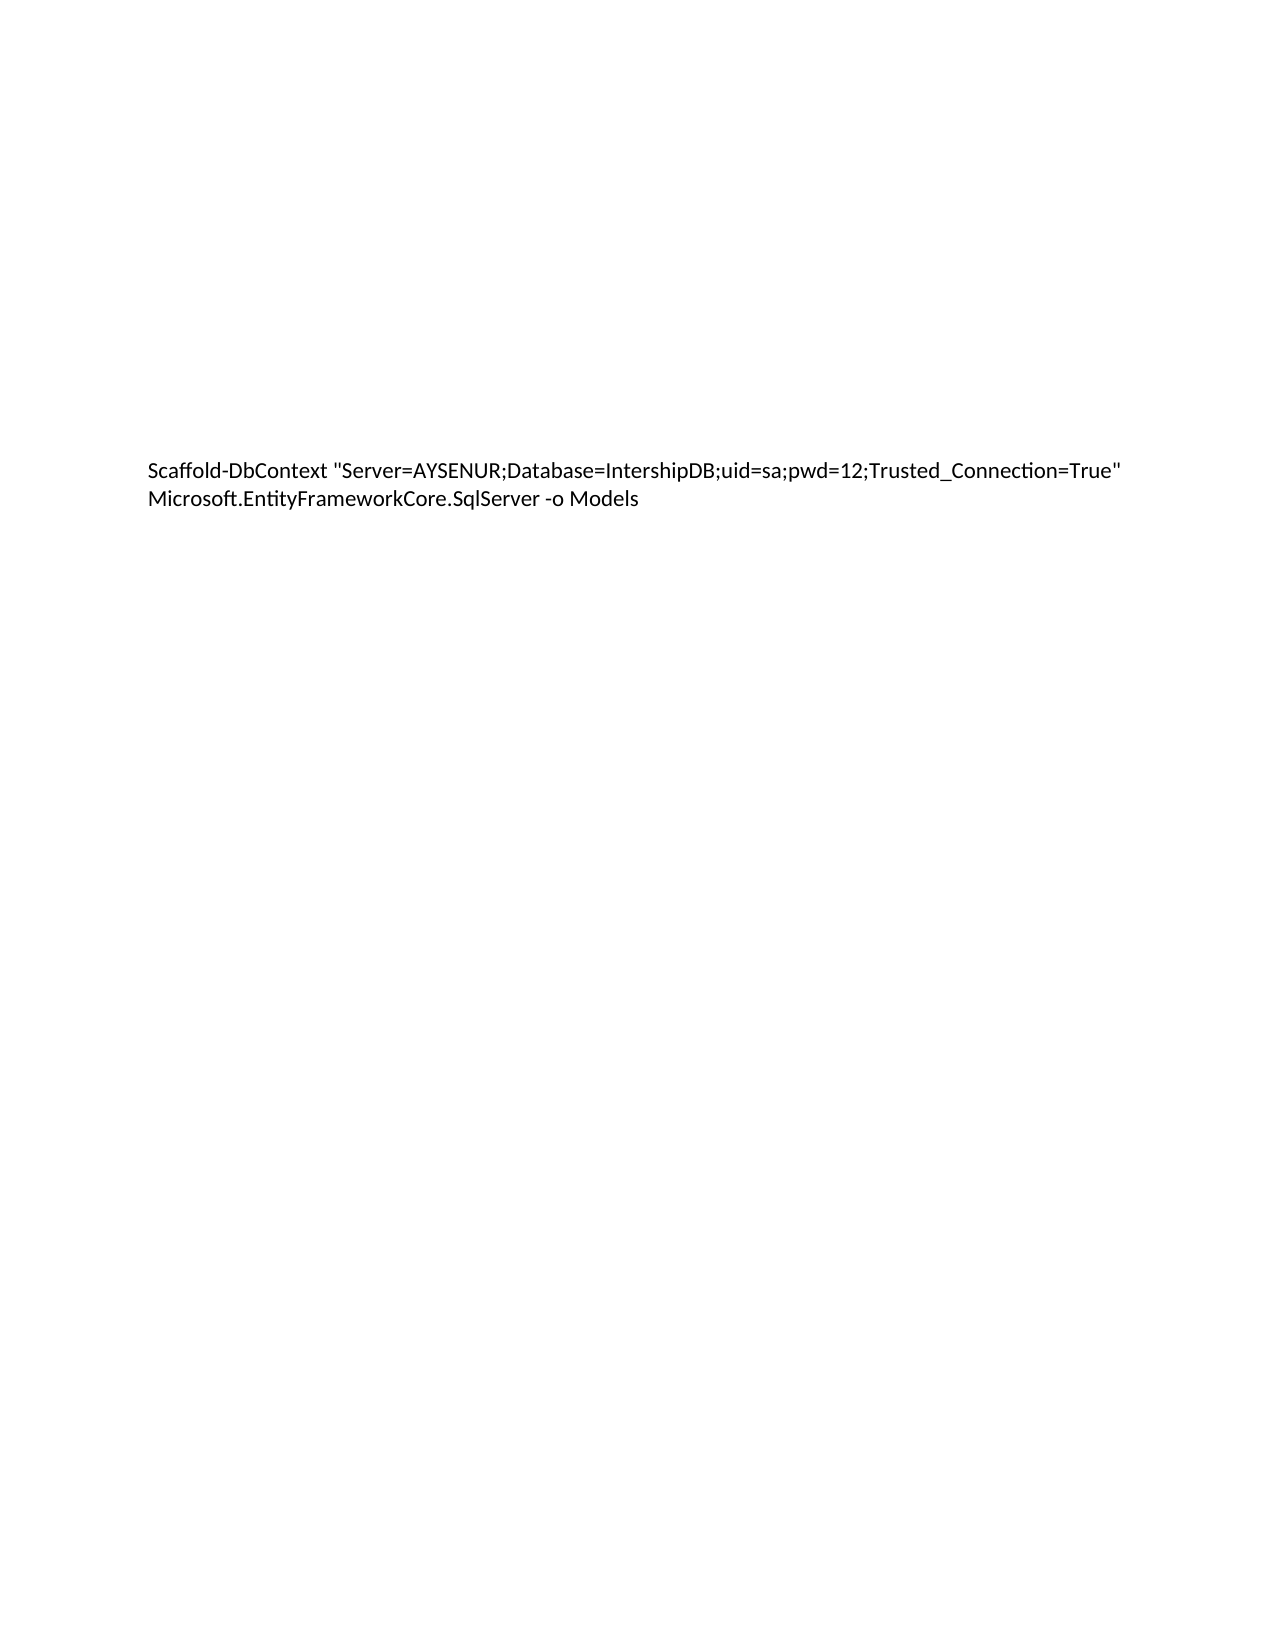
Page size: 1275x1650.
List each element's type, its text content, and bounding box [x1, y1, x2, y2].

text Scaffold-DbContext "Server=AYSENUR;Database=IntershipDB;uid=sa;pwd=12;Trusted_Connection=True" Microsoft.EntityFrameworkCore.SqlServer -o Models [148, 456, 1127, 512]
